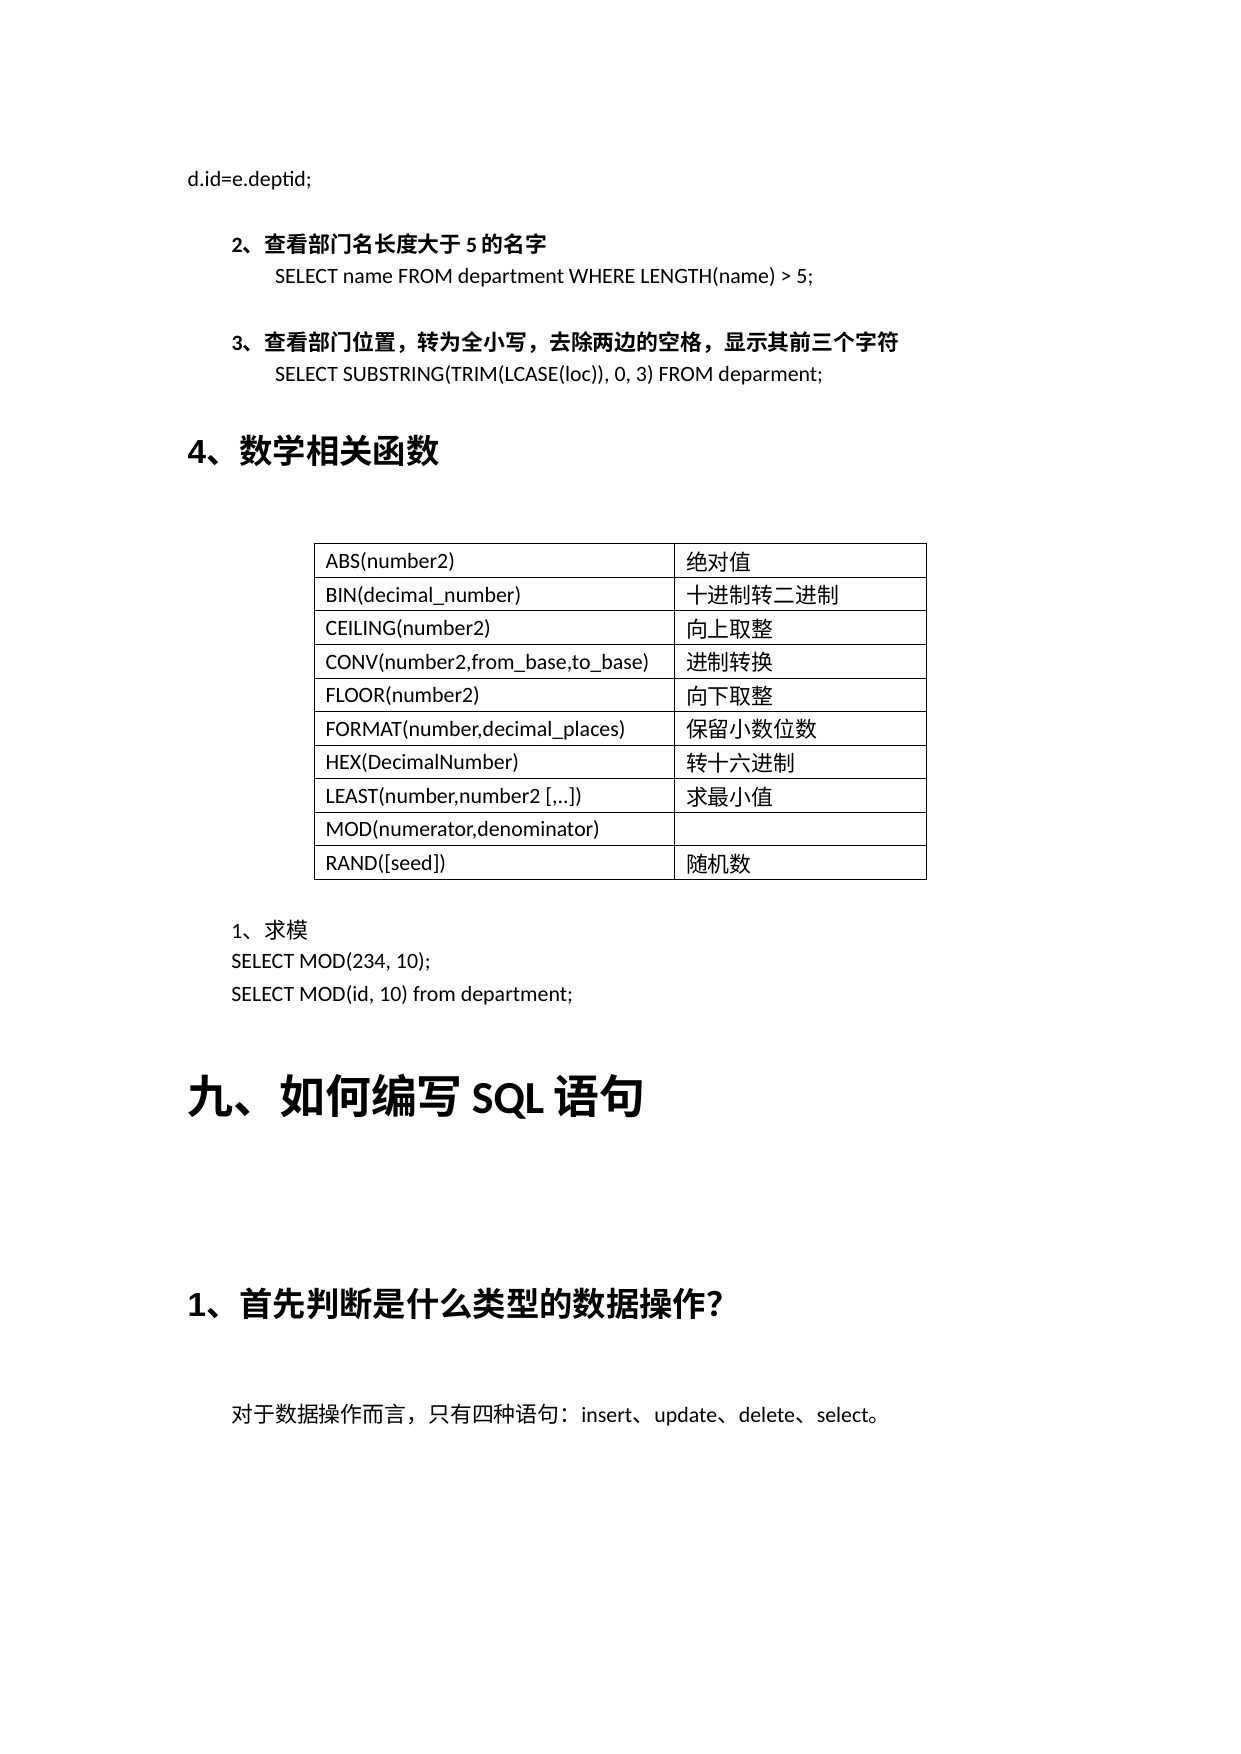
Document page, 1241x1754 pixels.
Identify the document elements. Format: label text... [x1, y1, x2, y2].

table_cell 十进制转二进制 [675, 578, 926, 610]
table_cell LEAST(number,number2 [,..]) [315, 779, 674, 812]
table_cell CONV(number2,from_base,to_base) [315, 645, 674, 677]
text SELECT MOD(234, 10); [187, 945, 1053, 977]
table_cell 进制转换 [675, 645, 926, 677]
subtitle 1、首先判断是什么类型的数据操作？ [187, 1270, 1053, 1335]
table_cell 向下取整 [675, 679, 926, 711]
table_cell RAND([seed]) [315, 846, 674, 879]
table_cell MOD(numerator,denominator) [315, 813, 674, 845]
text 对于数据操作而言，只有四种语句：insert、update、delete、select。 [187, 1397, 1053, 1429]
table_cell CEILING(number2) [315, 611, 674, 644]
table_cell 随机数 [675, 846, 926, 879]
table_cell FLOOR(number2) [315, 679, 674, 711]
text 3、查看部门位置，转为全小写，去除两边的空格，显示其前三个字符 [187, 324, 1053, 357]
table_cell 求最小值 [675, 779, 926, 812]
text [187, 162, 1053, 194]
table_header 绝对值 [675, 544, 926, 577]
text 2、查看部门名长度大于5的名字 [187, 227, 1053, 259]
table_cell HEX(DecimalNumber) [315, 746, 674, 778]
table_cell [675, 813, 926, 845]
table_cell 保留小数位数 [675, 712, 926, 744]
table_header ABS(number2) [315, 544, 674, 577]
table_cell BIN(decimal_number) [315, 578, 674, 610]
subtitle 九、如何编写SQL语句 [187, 1045, 1053, 1143]
table_cell FORMAT(number,decimal_places) [315, 712, 674, 744]
table_cell 转十六进制 [675, 746, 926, 778]
text SELECT SUBSTRING(TRIM(LCASE(loc)), 0, 3) FROM deparment; [187, 357, 1053, 389]
text SELECT name FROM department WHERE LENGTH(name) > 5; [187, 259, 1053, 292]
subtitle 4、数学相关函数 [187, 417, 1053, 482]
text SELECT MOD(id, 10) from department; [187, 977, 1053, 1010]
text 1、求模 [187, 912, 1053, 945]
table_cell 向上取整 [675, 611, 926, 644]
